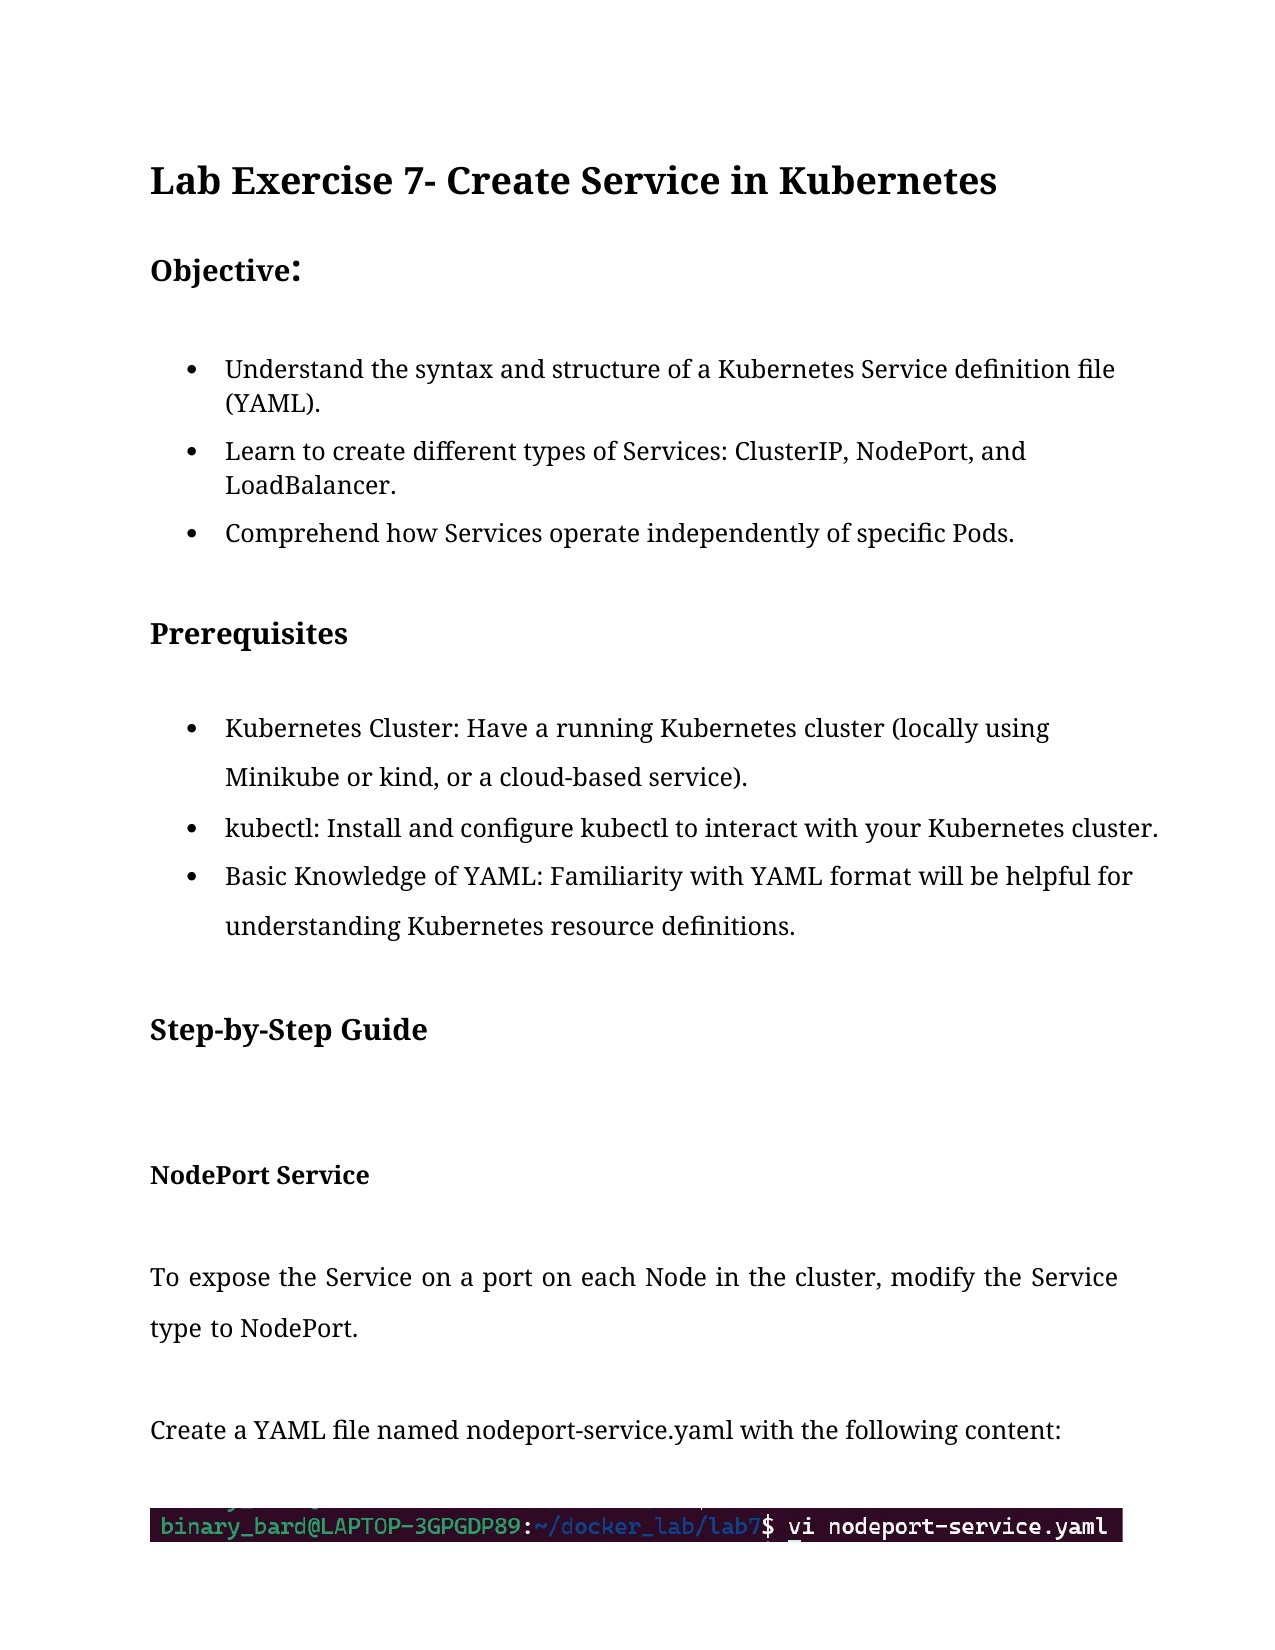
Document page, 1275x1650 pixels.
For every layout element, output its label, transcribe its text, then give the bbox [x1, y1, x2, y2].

list Basic Knowledge of YAML: Familiarity with YAML format will be helpful for understanding Kubernetes resource definitions. [187, 859, 1137, 942]
text To expose the Service on a port on each Node in the cluster, modify the Service type to NodePort. [150, 1259, 1160, 1345]
subtitle Objective: [150, 242, 1160, 293]
subtitle Prerequisites [150, 614, 1160, 653]
picture [150, 1508, 1123, 1542]
list Understand the syntax and structure of a Kubernetes Service definition file (YAML). [187, 352, 1160, 420]
subtitle Step-by-Step Guide [150, 1009, 1160, 1049]
text Create a YAML file named nodeport-service.yaml with the following content: [150, 1413, 1160, 1447]
list Comprehend how Services operate independently of specific Pods. [187, 516, 1160, 550]
list Kubernetes Cluster: Have a running Kubernetes cluster (locally using Minikube or kind, or a cloud-based service). [187, 710, 1137, 794]
list kubectl: Install and configure kubectl to interact with your Kubernetes cluster. [187, 811, 1160, 844]
subtitle NodePort Service [150, 1157, 1160, 1191]
list Learn to create different types of Services: ClusterIP, NodePort, and LoadBalancer. [187, 434, 1160, 502]
title Lab Exercise 7- Create Service in Kubernetes [150, 154, 1160, 205]
